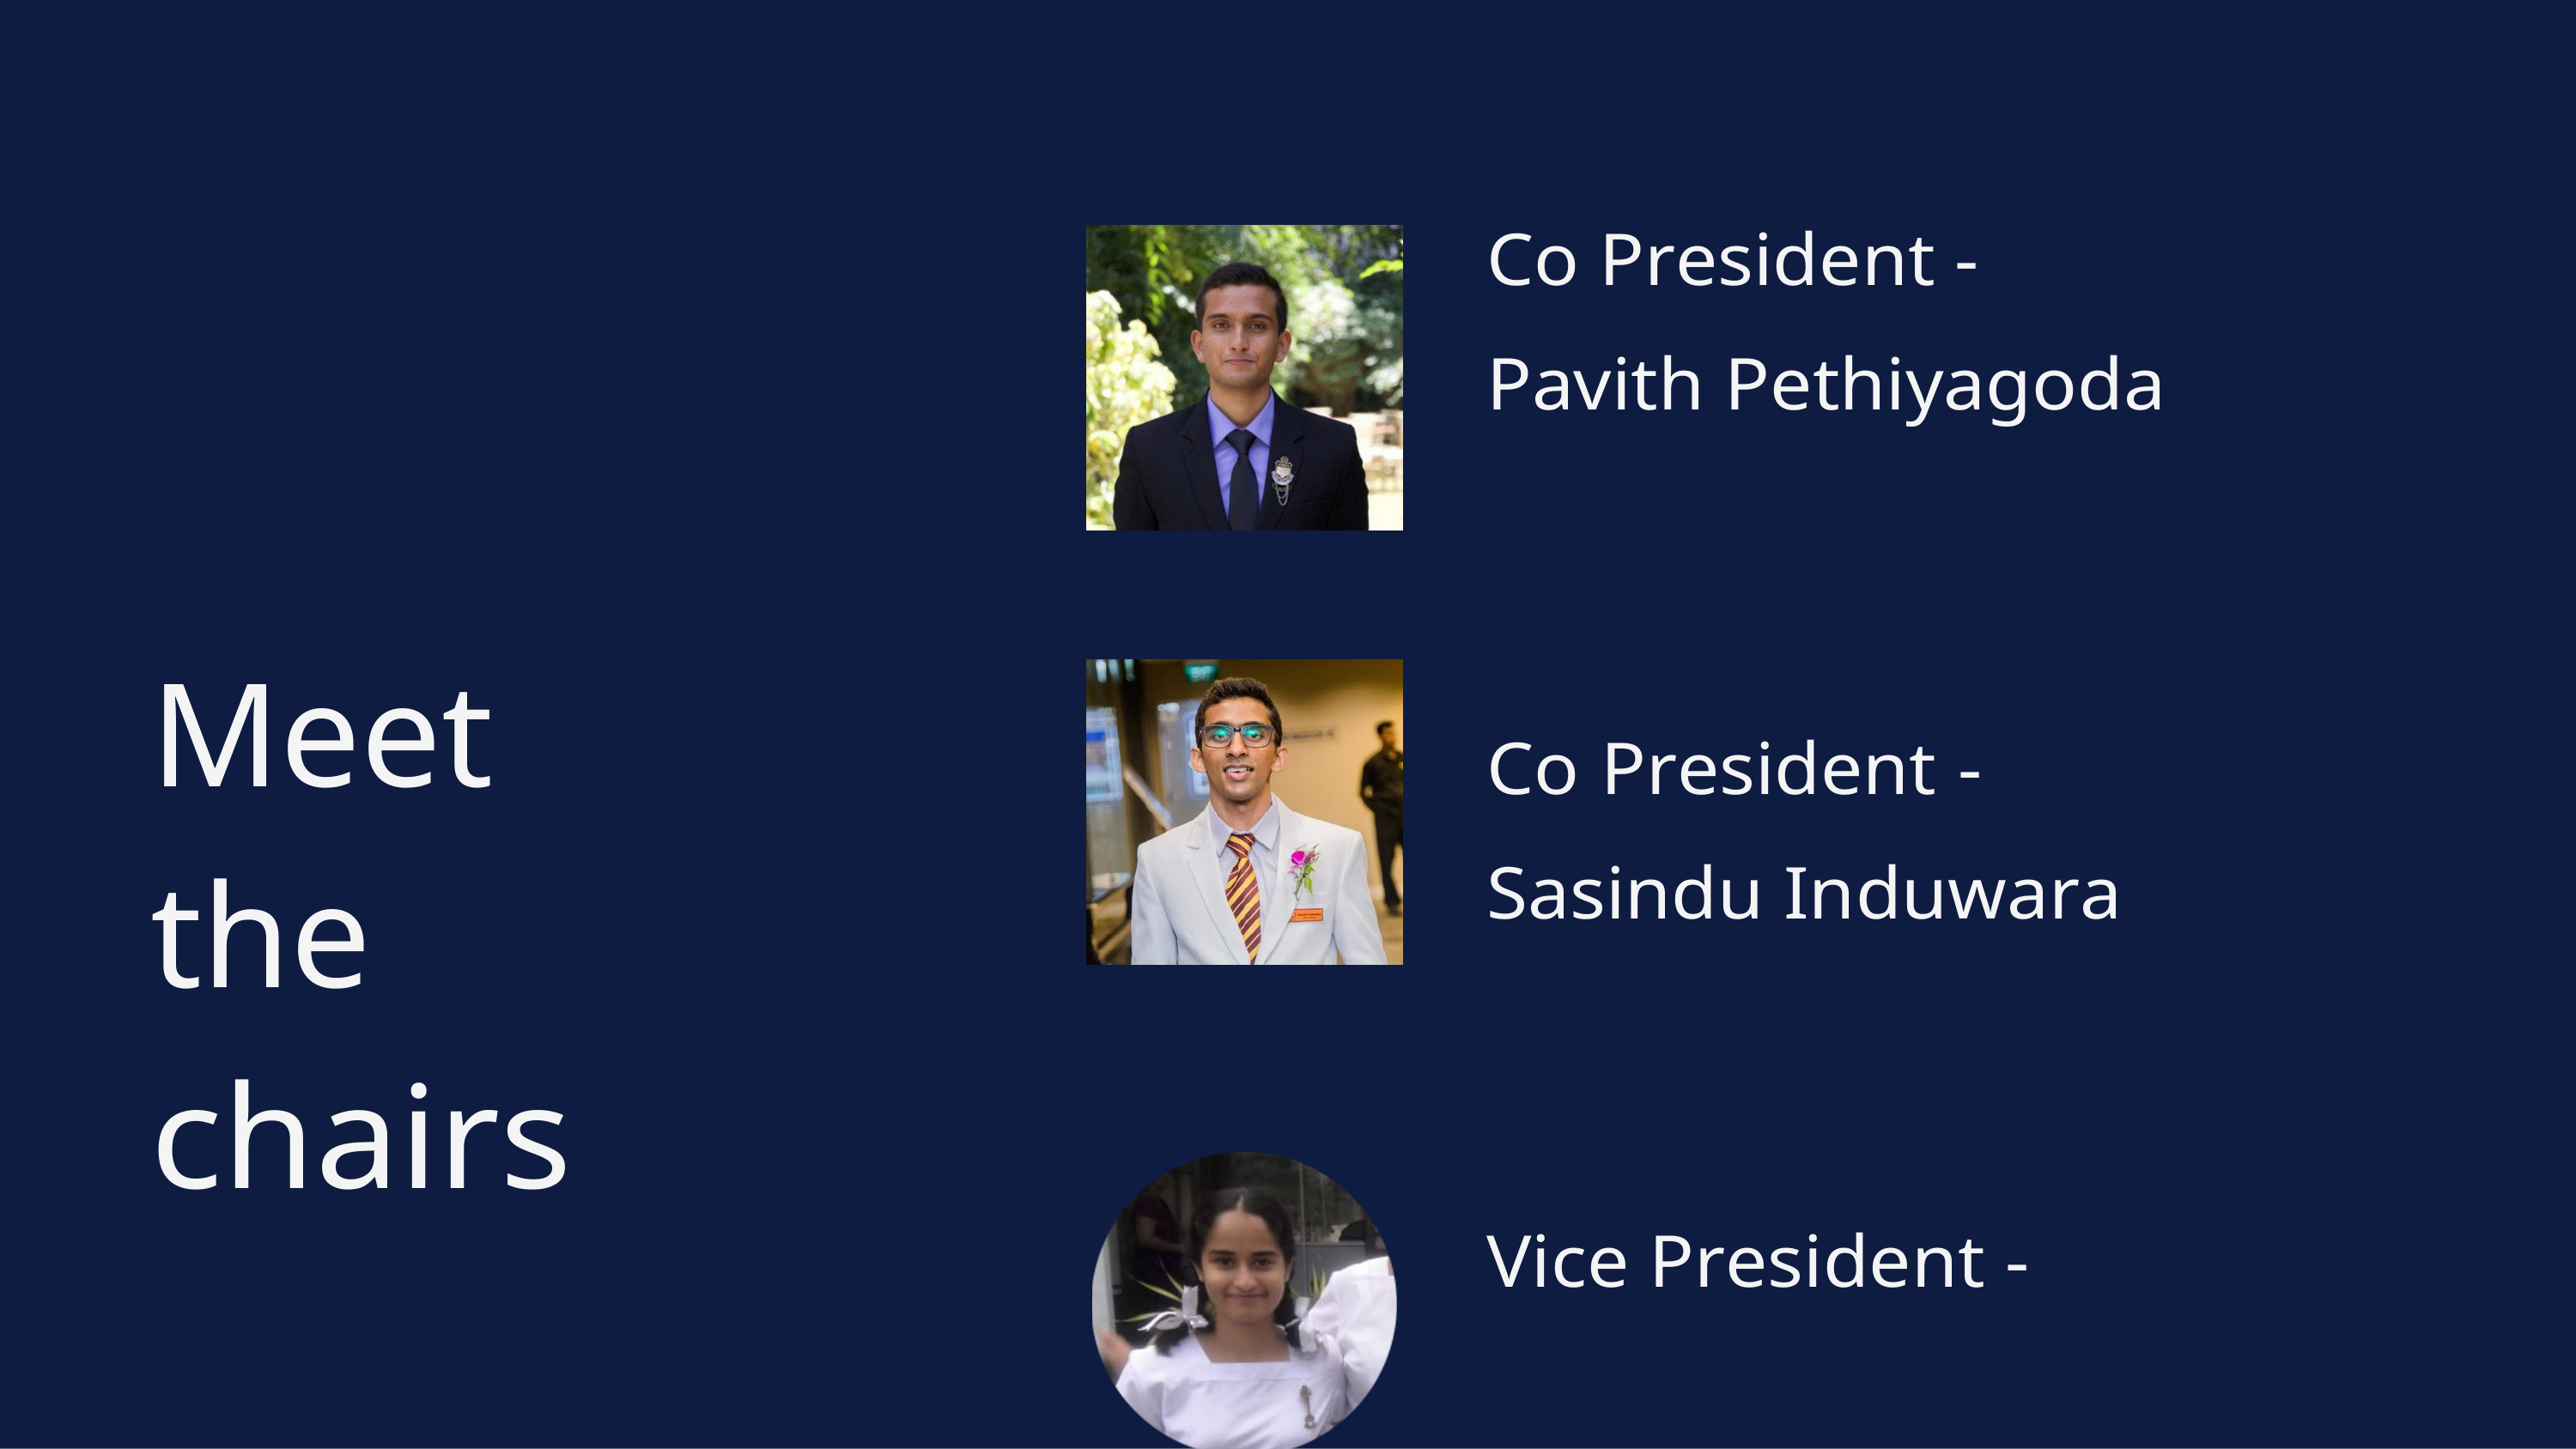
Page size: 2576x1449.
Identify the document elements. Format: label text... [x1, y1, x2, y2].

picture [1092, 1152, 1397, 1449]
text Meet the chairs [150, 634, 741, 1230]
text Vice President - Primali Hellarawa [1486, 1210, 2265, 1308]
picture [1086, 225, 1403, 530]
text Co President - Pavith Pethiyagoda [1486, 209, 2185, 431]
picture [1086, 659, 1403, 965]
text Co President - Sasindu Induwara [1486, 718, 2265, 940]
